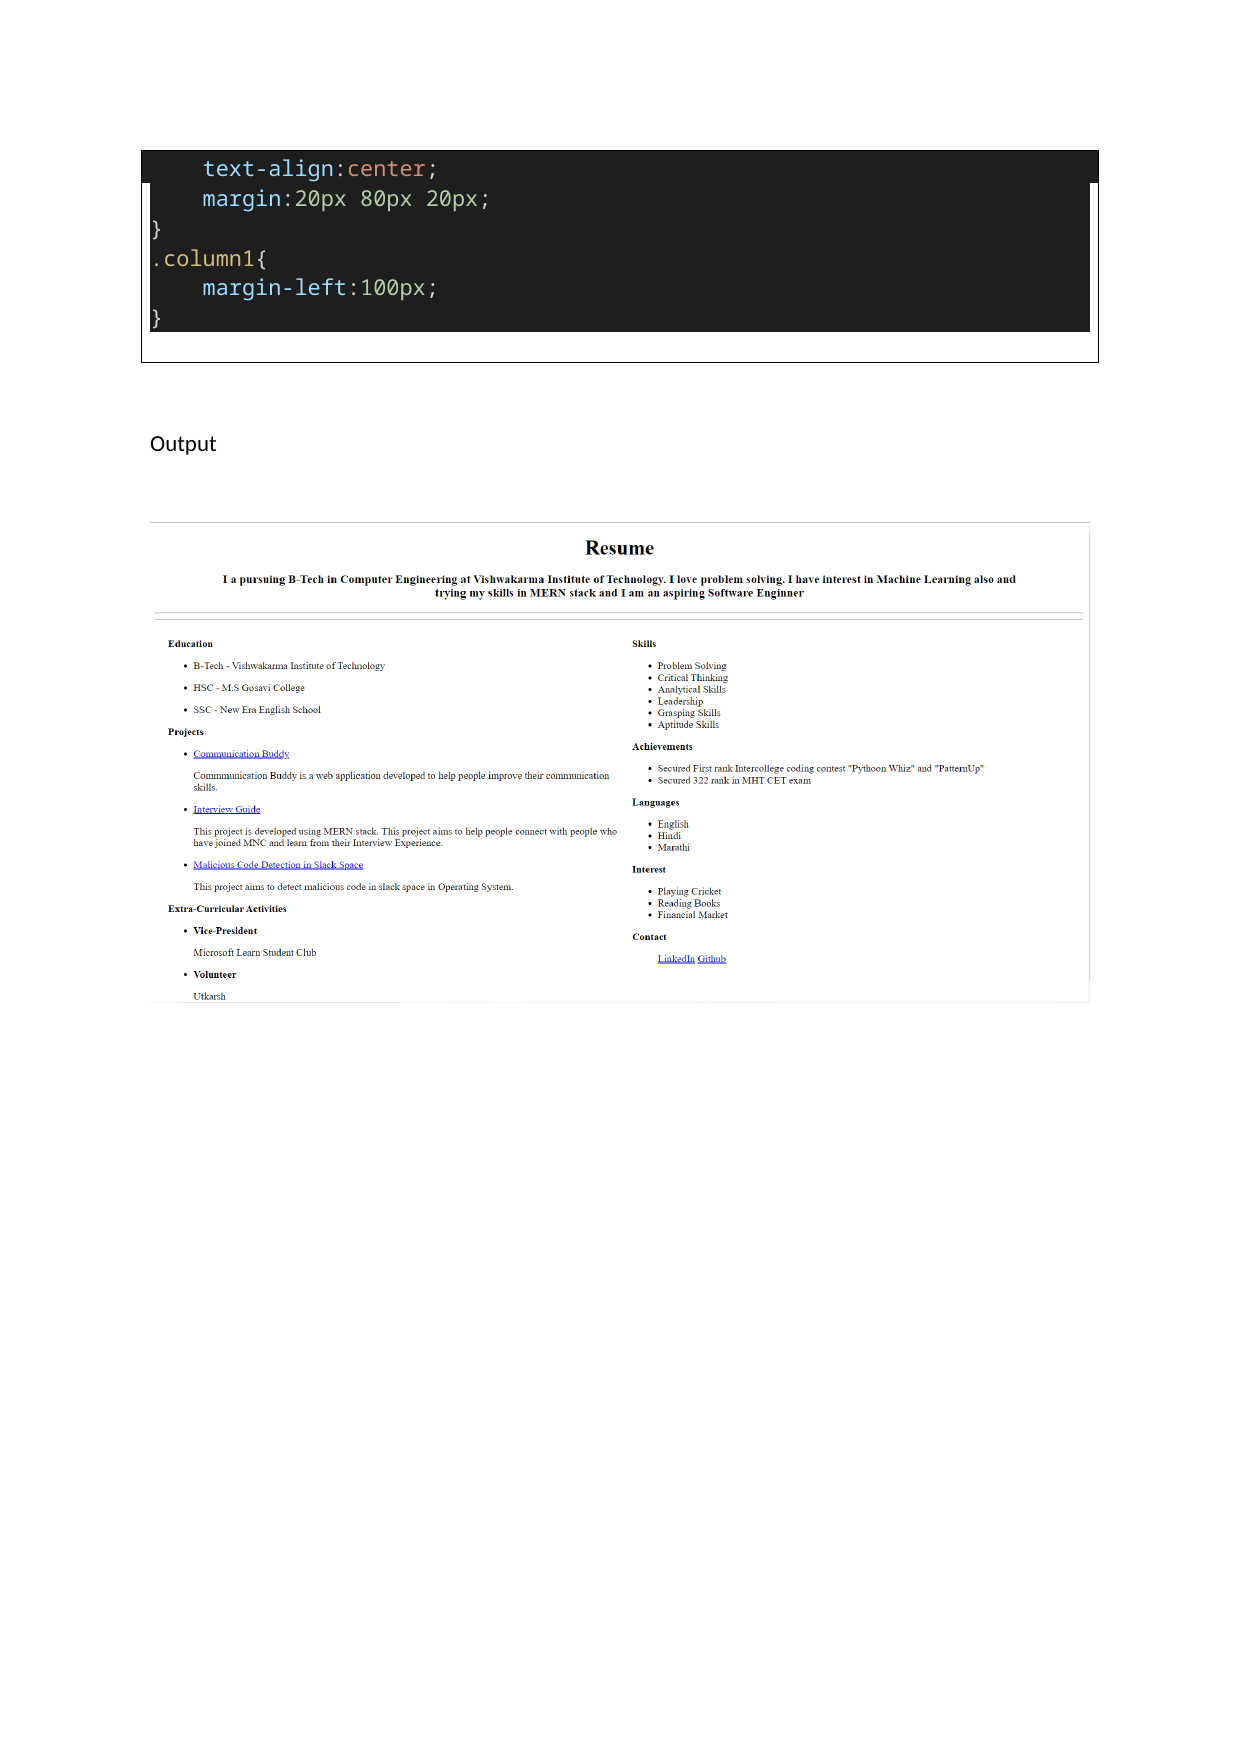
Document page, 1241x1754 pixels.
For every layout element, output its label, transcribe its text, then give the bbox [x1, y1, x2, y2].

text margin:20px 80px 20px; [150, 183, 1090, 213]
text .column1{ [150, 242, 1090, 272]
text text-align:center; [142, 151, 1098, 183]
text margin-left:100px; [150, 272, 1090, 302]
text Output [150, 429, 1090, 457]
text } [150, 213, 1090, 242]
text } [150, 302, 1090, 332]
picture [150, 522, 1091, 1003]
